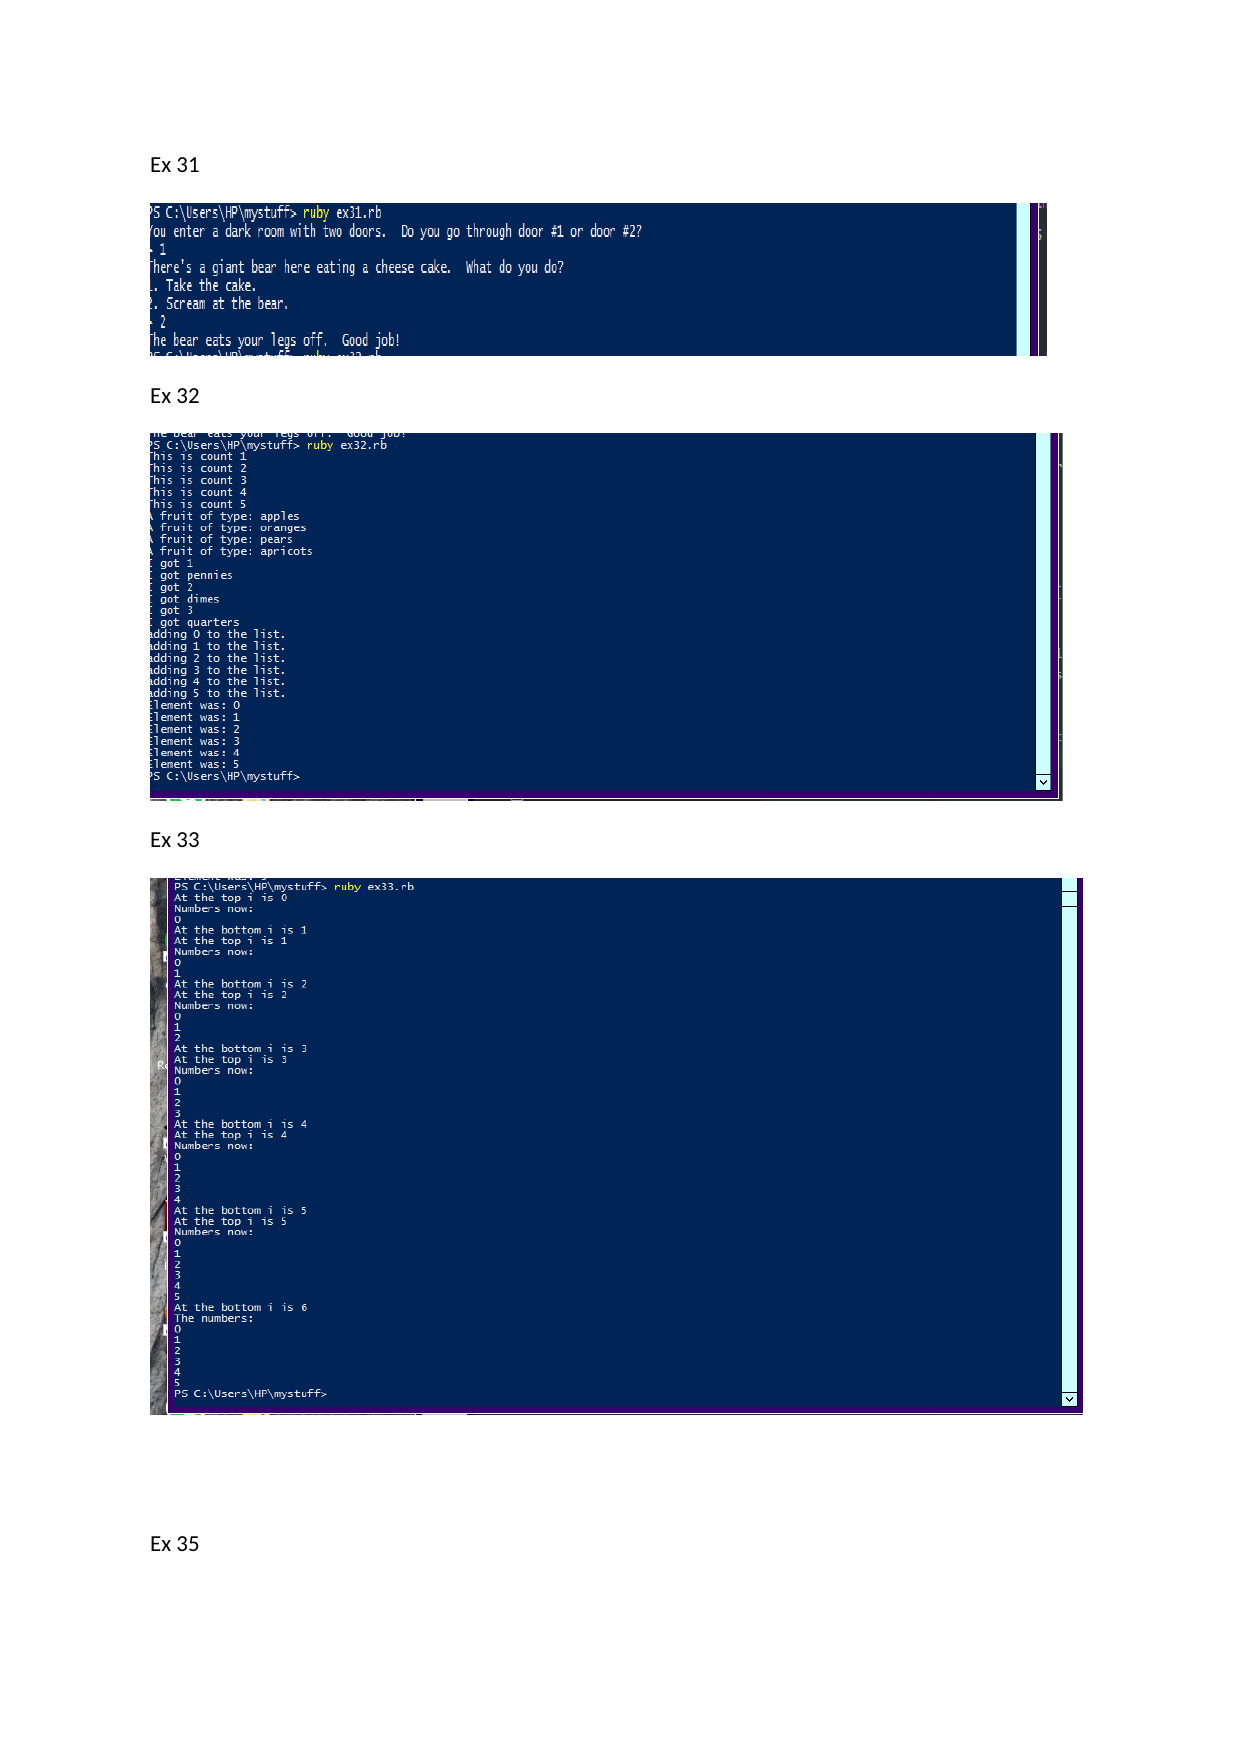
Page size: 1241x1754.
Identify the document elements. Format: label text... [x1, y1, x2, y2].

text Ex 32 [150, 381, 1090, 409]
text Ex 35 [150, 1529, 1090, 1557]
picture [150, 878, 1083, 1415]
text Ex 31 [150, 150, 1090, 178]
text Ex 33 [150, 825, 1090, 853]
picture [150, 433, 1063, 801]
picture [150, 203, 1047, 356]
